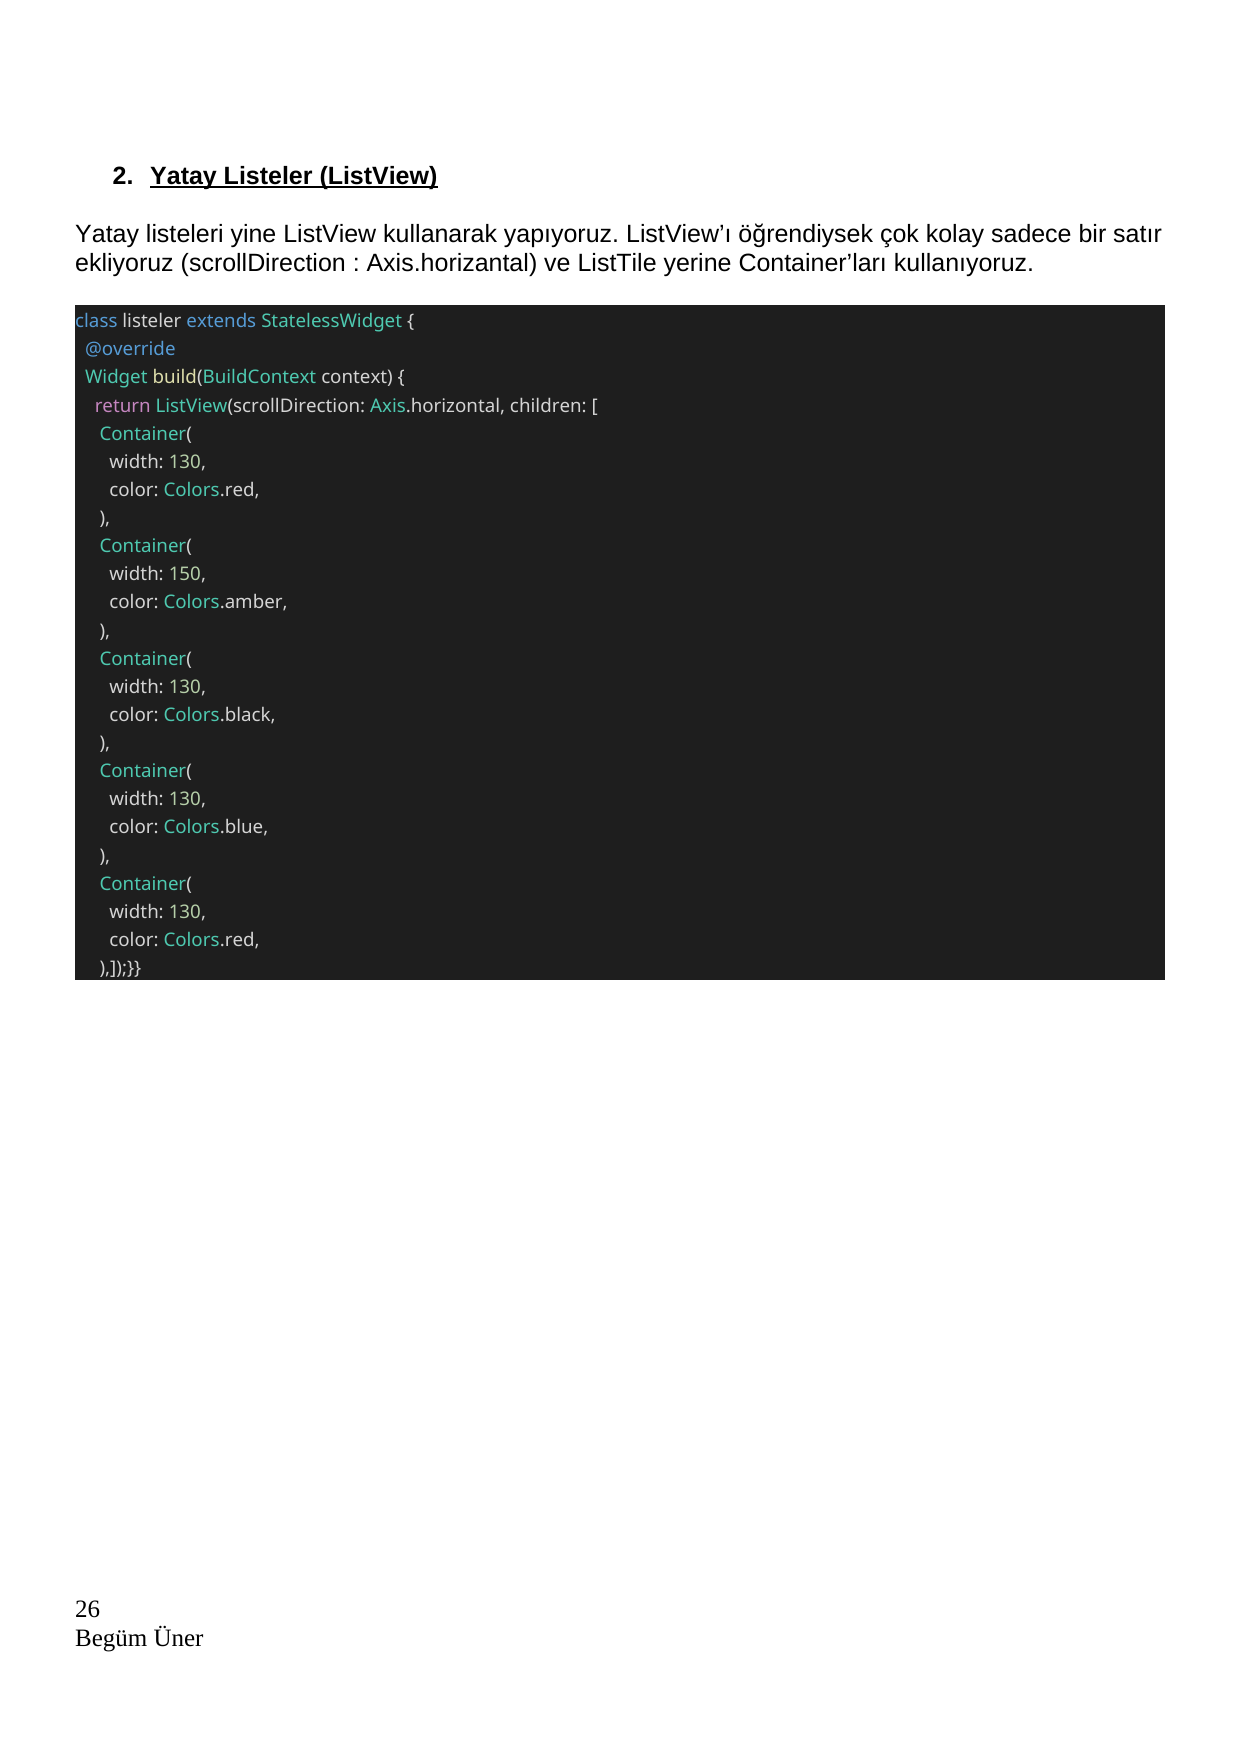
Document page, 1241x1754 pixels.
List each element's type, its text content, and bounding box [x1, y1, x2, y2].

text width: 130, [75, 896, 1165, 924]
text ), [75, 727, 1165, 755]
text Container( [75, 867, 1165, 896]
text Container( [75, 530, 1165, 558]
text ),]);}} [75, 952, 1165, 980]
text ), [75, 614, 1165, 642]
text color: Colors.red, [75, 474, 1165, 502]
text color: Colors.blue, [75, 811, 1165, 839]
text class listeler extends StatelessWidget { [75, 305, 1165, 333]
text Container( [75, 417, 1165, 446]
text width: 130, [75, 783, 1165, 811]
text color: Colors.amber, [75, 586, 1165, 614]
text return ListView(scrollDirection: Axis.horizontal, children: [ [75, 389, 1165, 417]
text Widget build(BuildContext context) { [75, 361, 1165, 389]
text ), [75, 502, 1165, 530]
text Yatay listeleri yine ListView kullanarak yapıyoruz. ListView’ı öğrendiysek çok kolay sadece bir satır ekliyoruz (scrollDirection : Axis.horizantal) ve ListTile yerine Container’ları kullanıyoruz. [75, 219, 1165, 276]
text width: 150, [75, 558, 1165, 586]
list Yatay Listeler (ListView) [112, 161, 1165, 190]
text ), [75, 839, 1165, 867]
text Container( [75, 642, 1165, 671]
text width: 130, [75, 671, 1165, 699]
text color: Colors.black, [75, 699, 1165, 727]
text width: 130, [75, 446, 1165, 474]
text color: Colors.red, [75, 924, 1165, 952]
text Container( [75, 755, 1165, 783]
text @override [75, 333, 1165, 361]
